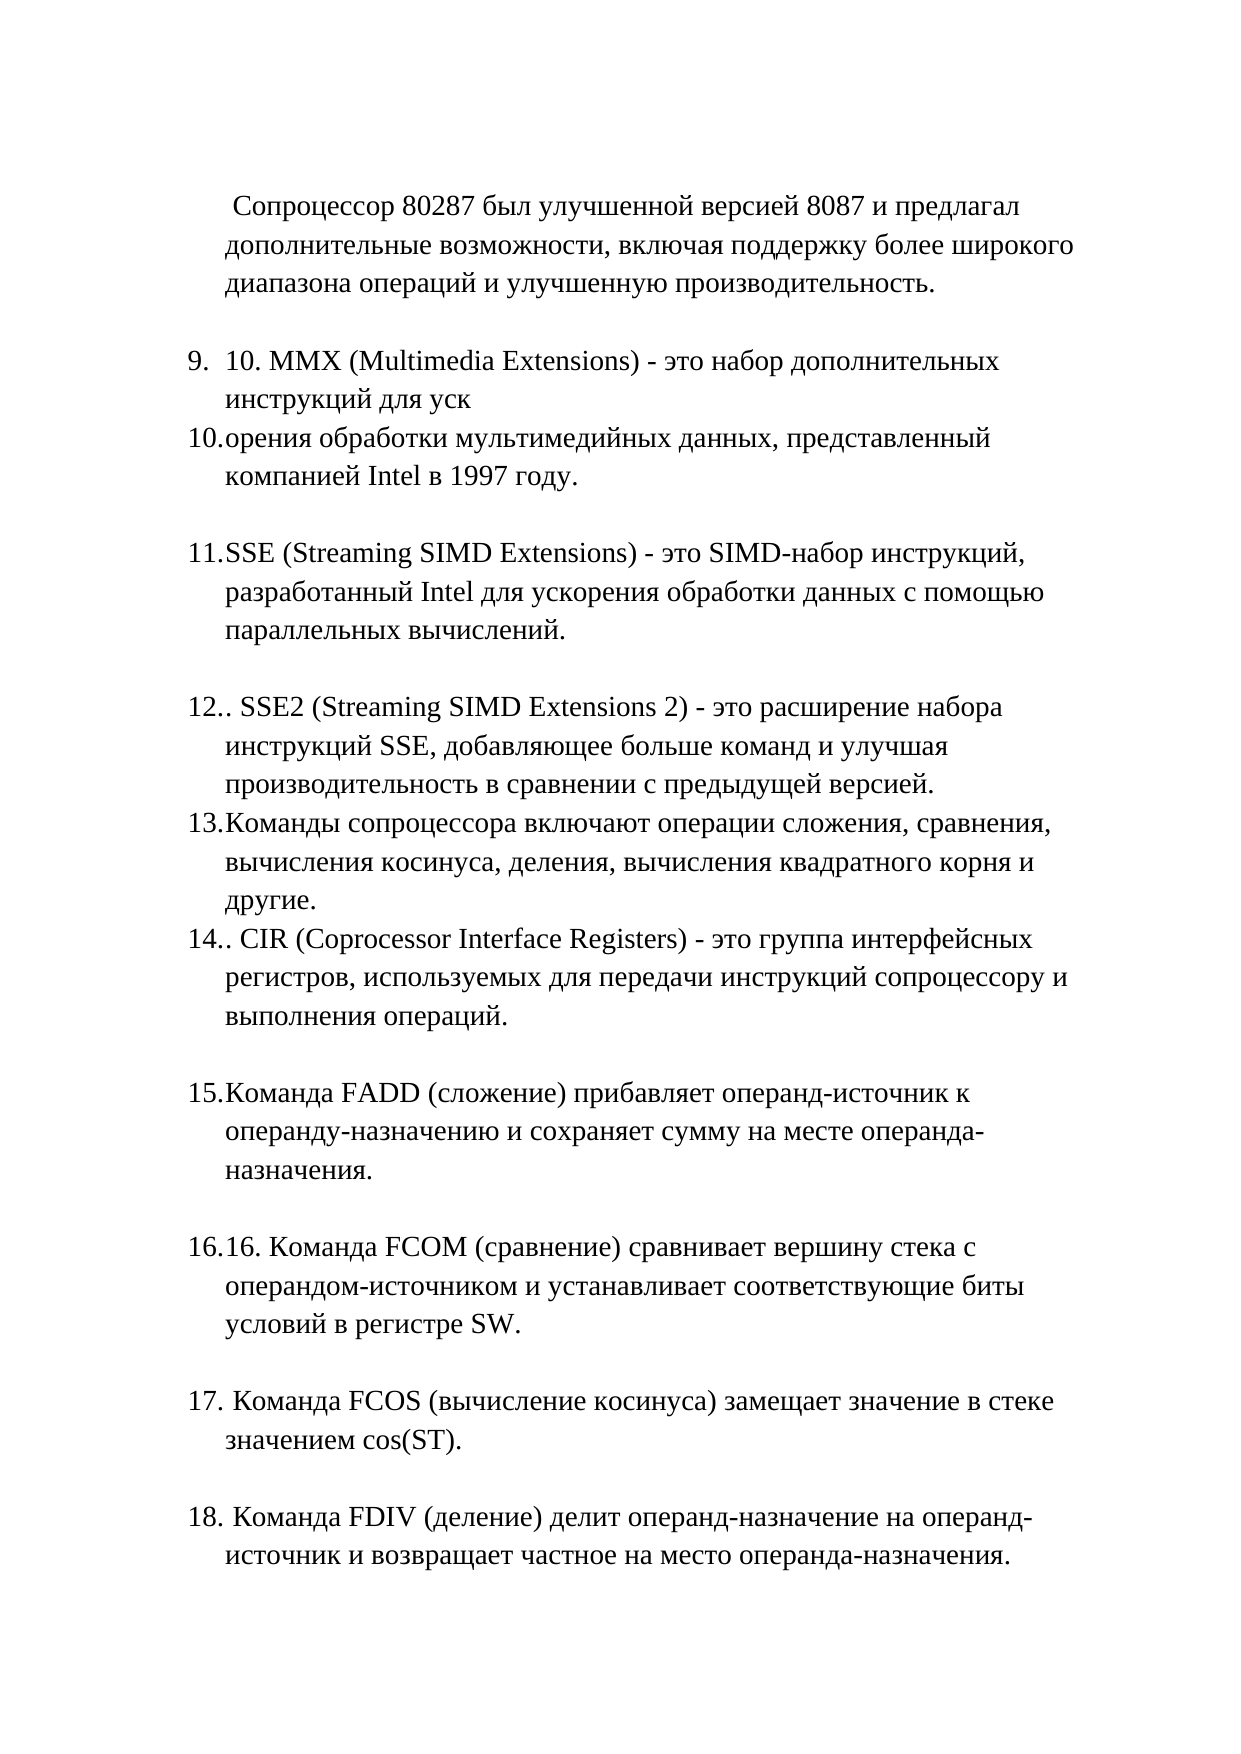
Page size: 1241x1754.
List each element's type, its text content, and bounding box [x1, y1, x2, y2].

list 16. Команда FCOM (сравнение) сравнивает вершину стека с операндом-источником и устанавливает соответствующие биты условий в регистре SW. [187, 1229, 1090, 1340]
list Команда FADD (сложение) прибавляет операнд-источник к операнду-назначению и сохраняет сумму на месте операнда-назначения. [187, 1075, 1090, 1186]
list Команды сопроцессора включают операции сложения, сравнения, вычисления косинуса, деления, вычисления квадратного корня и другие. [187, 805, 1090, 916]
list 10. MMX (Multimedia Extensions) - это набор дополнительных инструкций для уск [187, 343, 1090, 415]
list Команда FDIV (деление) делит операнд-назначение на операнд-источник и возвращает частное на место операнда-назначения. [187, 1499, 1090, 1571]
list орения обработки мультимедийных данных, представленный компанией Intel в 1997 году. [187, 420, 1090, 492]
list . CIR (Coprocessor Interface Registers) - это группа интерфейсных регистров, используемых для передачи инструкций сопроцессору и выполнения операций. [187, 921, 1090, 1031]
text Сопроцессор 80287 был улучшенной версией 8087 и предлагал дополнительные возможности, включая поддержку более широкого диапазона операций и улучшенную производительность. [225, 188, 1090, 299]
list . SSE2 (Streaming SIMD Extensions 2) - это расширение набора инструкций SSE, добавляющее больше команд и улучшая производительность в сравнении с предыдущей версией. [187, 689, 1090, 800]
list SSE (Streaming SIMD Extensions) - это SIMD-набор инструкций, разработанный Intel для ускорения обработки данных с помощью параллельных вычислений. [187, 535, 1090, 646]
list Команда FCOS (вычисление косинуса) замещает значение в стеке значением cos(ST). [187, 1383, 1090, 1455]
